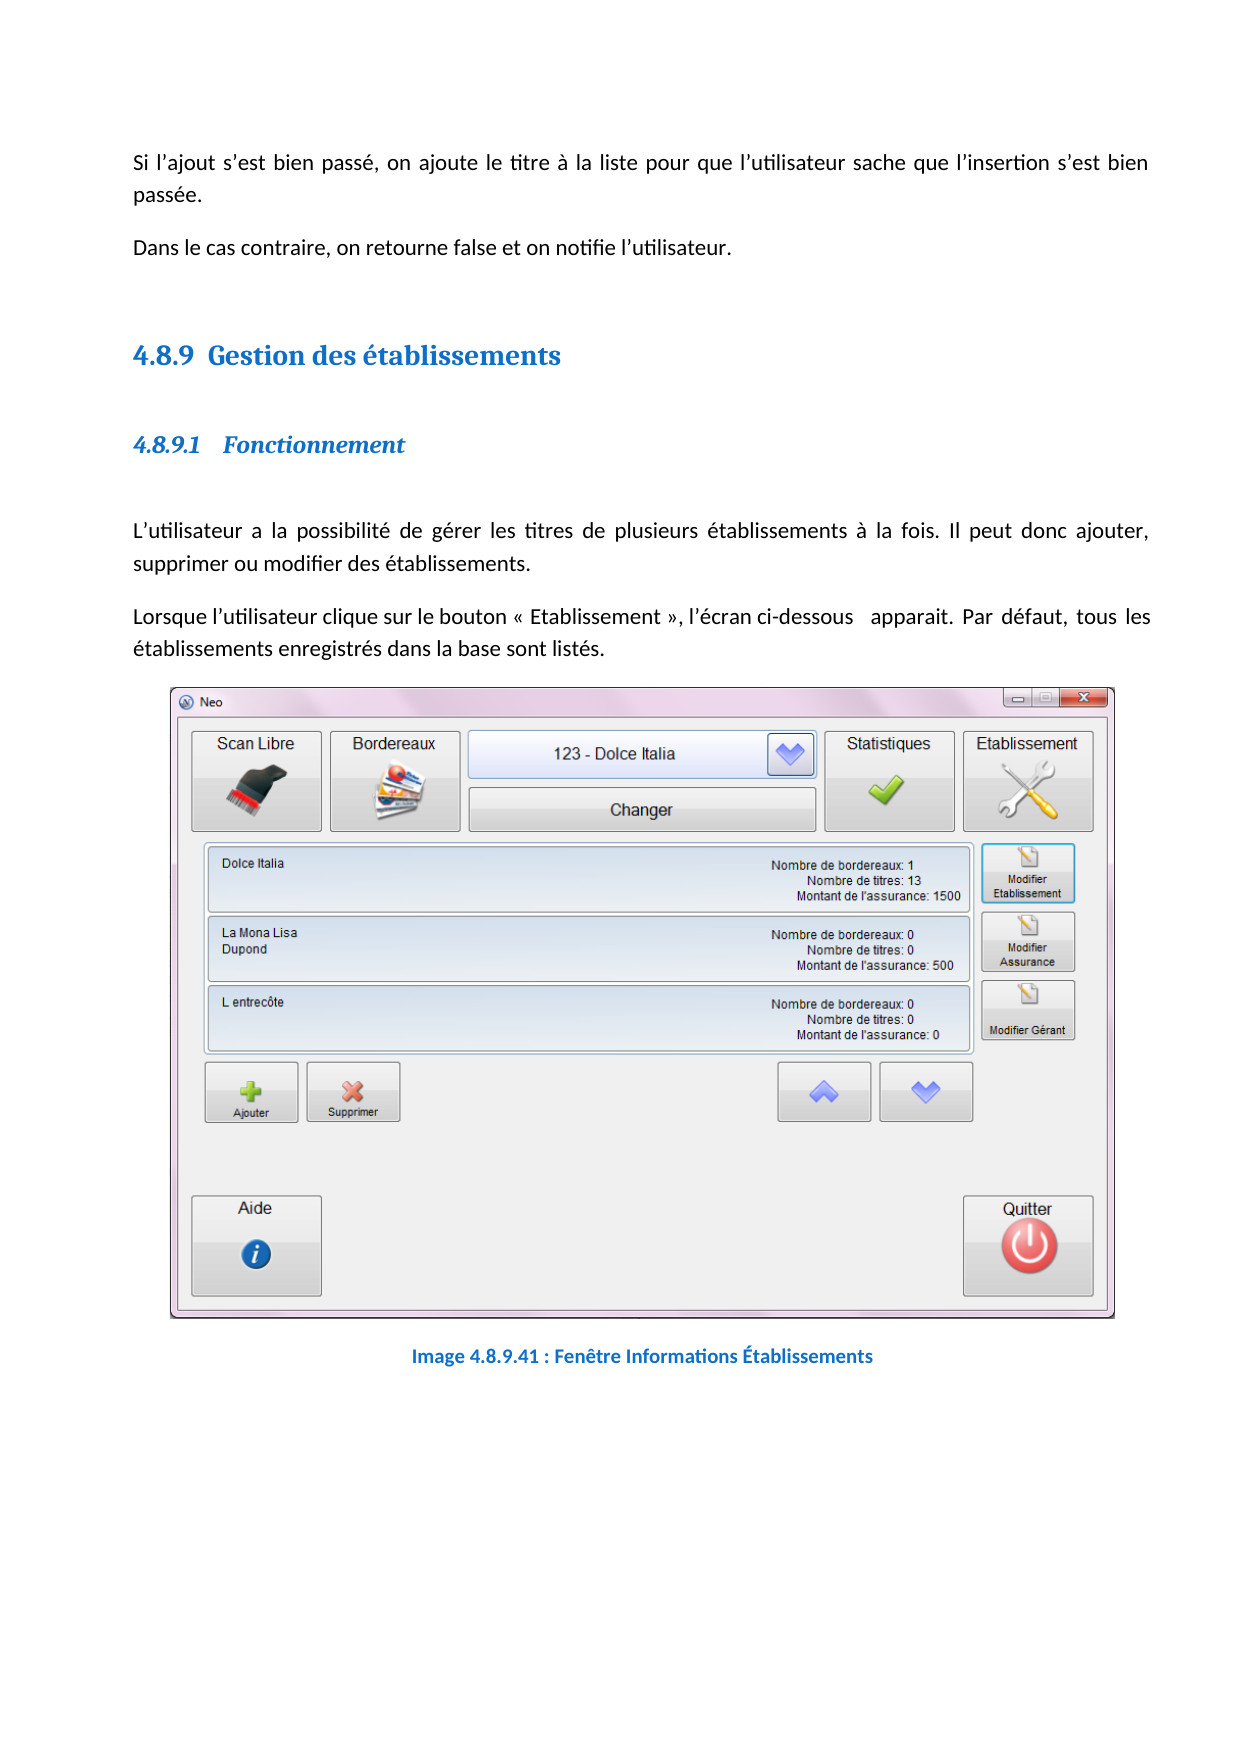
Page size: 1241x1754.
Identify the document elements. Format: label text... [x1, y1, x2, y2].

picture [169, 687, 1115, 1319]
text Dans le cas contraire, on retourne false et on notifie l’utilisateur. [133, 233, 1152, 261]
subtitle Gestion des établissements [133, 339, 1152, 372]
text L’utilisateur a la possibilité de gérer les titres de plusieurs établissements à la fois. Il peut donc ajouter, supprimer ou modifier des établissements. [133, 517, 1152, 577]
subtitle Fonctionnement [133, 431, 1152, 459]
text Si l’ajout s’est bien passé, on ajoute le titre à la liste pour que l’utilisateur sache que l’insertion s’est bien passée. [133, 148, 1152, 208]
text Lorsque l’utilisateur clique sur le bouton « Etablissement », l’écran ci-dessous apparait. Par défaut, tous les établissements enregistrés dans la base sont listés. [133, 602, 1152, 662]
